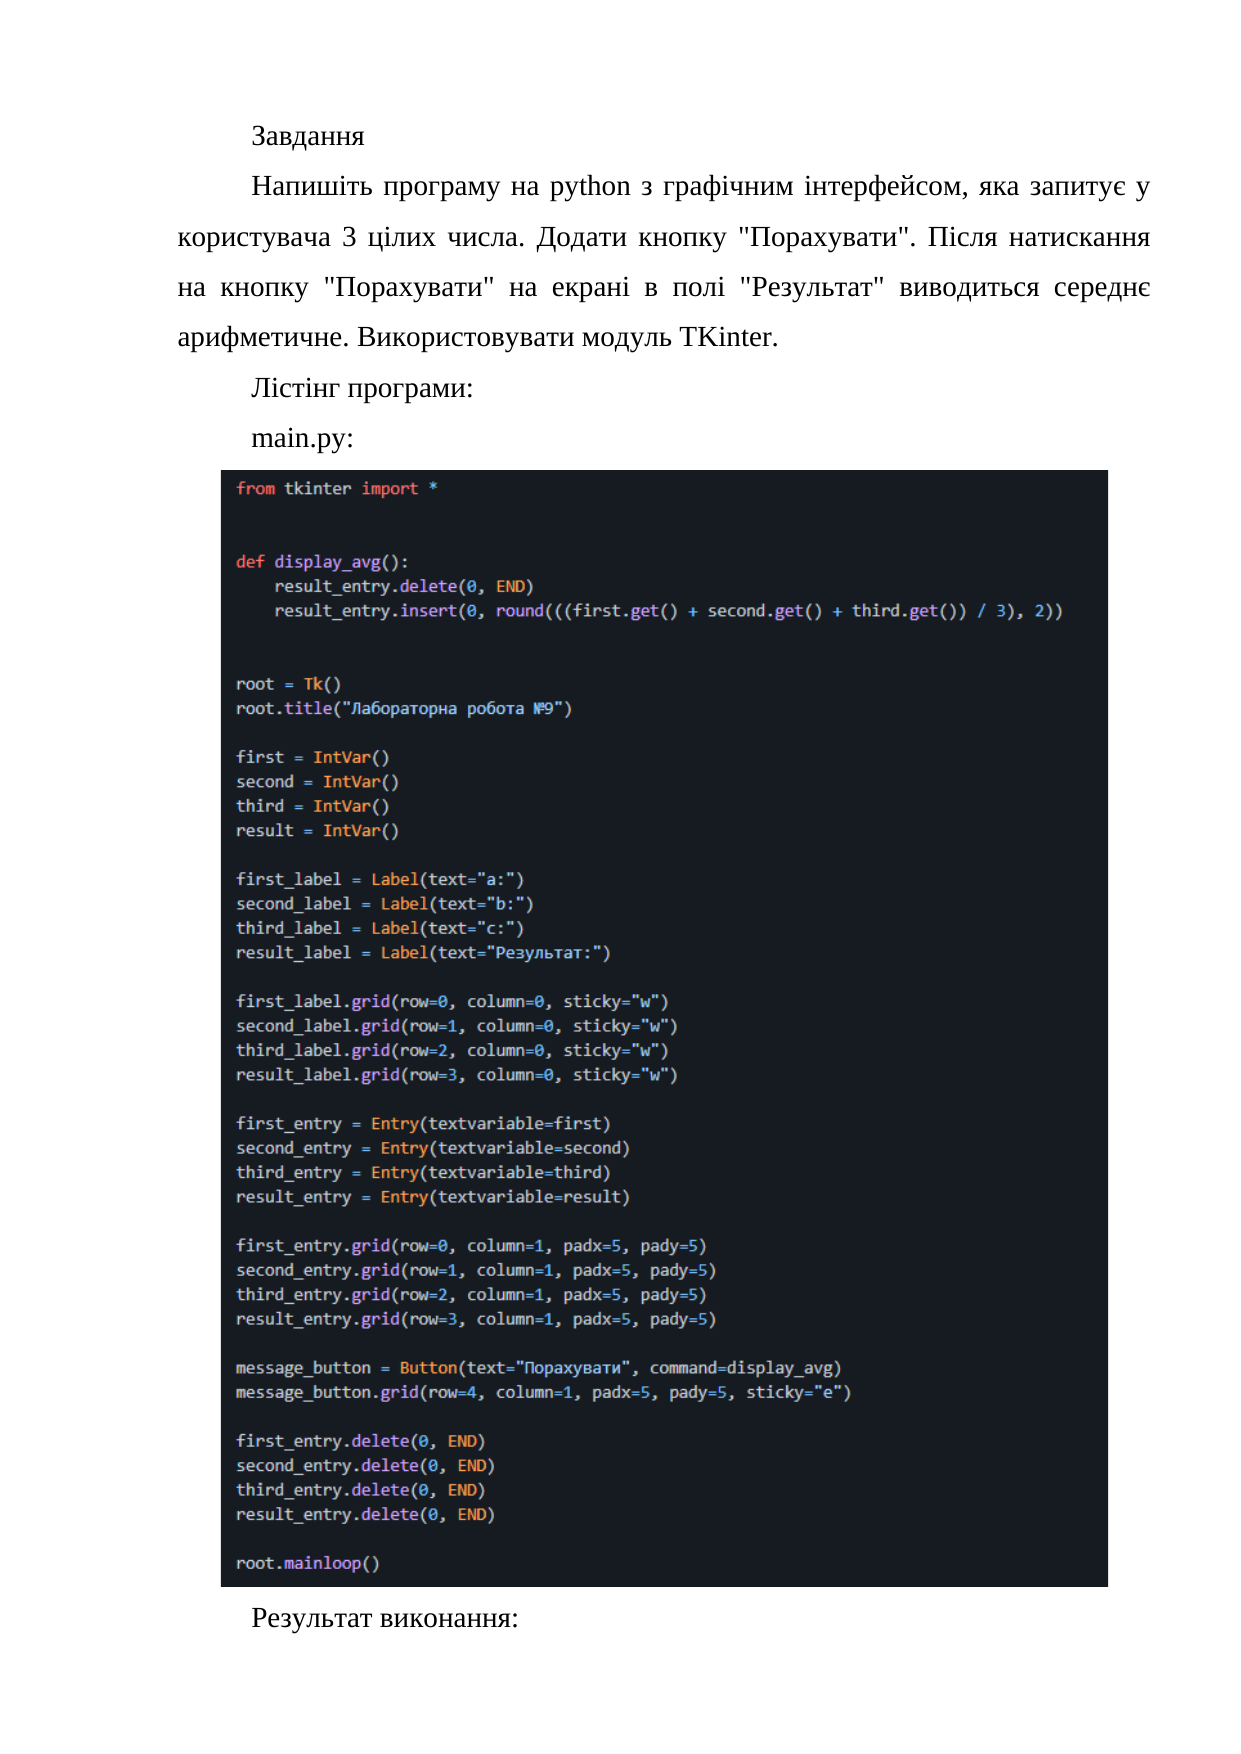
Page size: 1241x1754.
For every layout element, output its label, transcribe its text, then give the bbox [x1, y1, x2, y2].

text Напишіть програму на python з графічним інтерфейсом, яка запитує у користувача 3 цілих числа. Додати кнопку "Порахувати". Після натискання на кнопку "Порахувати" на екрані в полі "Результат" виводиться середнє арифметичне. Використовувати модуль TKinter. [177, 168, 1152, 353]
text Результат виконання: [177, 1600, 1152, 1634]
picture [220, 470, 1109, 1587]
text Лістінг програми: [177, 370, 1152, 403]
text Завдання [177, 118, 1152, 152]
text main.py: [177, 420, 1152, 453]
